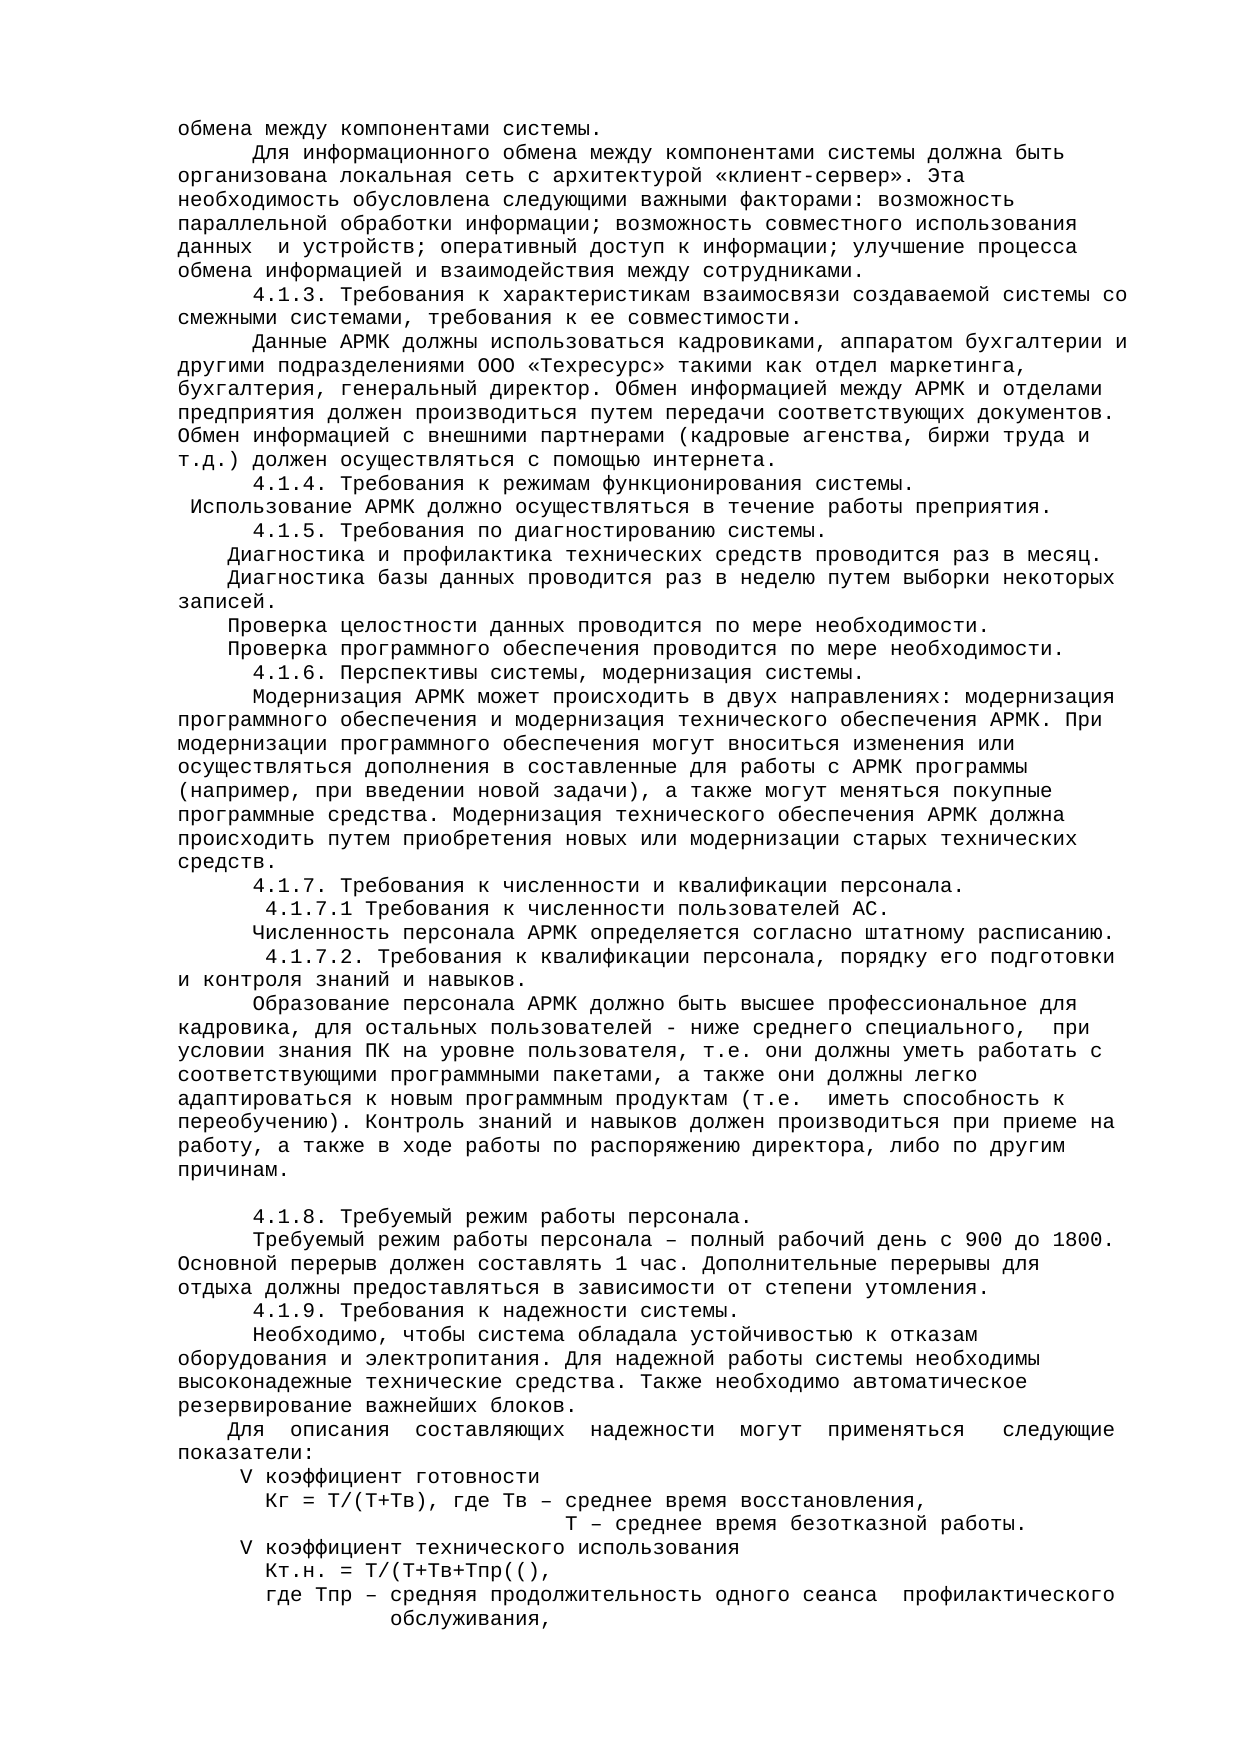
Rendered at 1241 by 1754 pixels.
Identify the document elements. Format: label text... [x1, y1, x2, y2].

text происходить путем приобретения новых или модернизации старых технических [177, 827, 1152, 851]
text необходимость обусловлена следующими важными факторами: возможность [177, 189, 1152, 213]
text переобучению). Контроль знаний и навыков должен производиться при приеме на [177, 1111, 1152, 1135]
text V коэффициент технического использования [177, 1537, 1152, 1561]
text программного обеспечения и модернизация технического обеспечения АРМК. При [177, 709, 1152, 733]
text т.д.) должен осуществляться с помощью интернета. [177, 449, 1152, 473]
text где Тпр – средняя продолжительность одного сеанса профилактического [177, 1584, 1152, 1608]
text другими подразделениями ООО «Техресурс» такими как отдел маркетинга, [177, 354, 1152, 378]
text обслуживания, [177, 1608, 1152, 1631]
text модернизации программного обеспечения могут вноситься изменения или [177, 733, 1152, 757]
text 4.1.4. Требования к режимам функционирования системы. [177, 473, 1152, 496]
text Для описания составляющих надежности могут применяться следующие [177, 1419, 1152, 1442]
text оборудования и электропитания. Для надежной работы системы необходимы [177, 1348, 1152, 1371]
text осуществляться дополнения в составленные для работы с АРМК программы [177, 757, 1152, 780]
text Проверка программного обеспечения проводится по мере необходимости. [177, 638, 1152, 662]
text параллельной обработки информации; возможность совместного использования [177, 213, 1152, 236]
text Диагностика базы данных проводится раз в неделю путем выборки некоторых [177, 567, 1152, 591]
text V коэффициент готовности [177, 1466, 1152, 1489]
text Основной перерыв должен составлять 1 час. Дополнительные перерывы для [177, 1253, 1152, 1277]
text Для информационного обмена между компонентами системы должна быть [177, 142, 1152, 165]
text Обмен информацией с внешними партнерами (кадровые агенства, биржи труда и [177, 426, 1152, 449]
text Проверка целостности данных проводится по мере необходимости. [177, 615, 1152, 638]
text Численность персонала АРМК определяется согласно штатному расписанию. [177, 922, 1152, 946]
text 4.1.5. Требования по диагностированию системы. [177, 520, 1152, 544]
text 4.1.7. Требования к численности и квалификации персонала. [177, 875, 1152, 898]
text бухгалтерия, генеральный директор. Обмен информацией между АРМК и отделами [177, 378, 1152, 402]
text 4.1.3. Требования к характеристикам взаимосвязи создаваемой системы со [177, 284, 1152, 307]
text Кт.н. = Т/(Т+Тв+Тпр((), [177, 1561, 1152, 1584]
text средств. [177, 851, 1152, 875]
text Необходимо, чтобы система обладала устойчивостью к отказам [177, 1324, 1152, 1348]
text соответствующими программными пакетами, а также они должны легко [177, 1064, 1152, 1088]
text предприятия должен производиться путем передачи соответствующих документов. [177, 402, 1152, 426]
text Т – среднее время безотказной работы. [177, 1513, 1152, 1537]
text данных и устройств; оперативный доступ к информации; улучшение процесса [177, 236, 1152, 260]
text обмена информацией и взаимодействия между сотрудниками. [177, 260, 1152, 284]
text программные средства. Модернизация технического обеспечения АРМК должна [177, 804, 1152, 827]
text 4.1.7.2. Требования к квалификации персонала, порядку его подготовки [177, 946, 1152, 969]
text (например, при введении новой задачи), а также могут меняться покупные [177, 780, 1152, 804]
text 4.1.9. Требования к надежности системы. [177, 1300, 1152, 1324]
text отдыха должны предоставляться в зависимости от степени утомления. [177, 1277, 1152, 1300]
text Диагностика и профилактика технических средств проводится раз в месяц. [177, 544, 1152, 567]
text 4.1.8. Требуемый режим работы персонала. [177, 1206, 1152, 1229]
text Требуемый режим работы персонала – полный рабочий день с 900 до 1800. [177, 1229, 1152, 1253]
text причинам. [177, 1158, 1152, 1182]
text 4.1.6. Перспективы системы, модернизация системы. [177, 662, 1152, 686]
text обмена между компонентами системы. [177, 118, 1152, 142]
text Использование АРМК должно осуществляться в течение работы преприятия. [177, 496, 1152, 520]
text кадровика, для остальных пользователей - ниже среднего специального, при [177, 1017, 1152, 1040]
text работу, а также в ходе работы по распоряжению директора, либо по другим [177, 1135, 1152, 1158]
text Данные АРМК должны использоваться кадровиками, аппаратом бухгалтерии и [177, 331, 1152, 354]
text записей. [177, 591, 1152, 615]
text адаптироваться к новым программным продуктам (т.е. иметь способность к [177, 1088, 1152, 1111]
text и контроля знаний и навыков. [177, 969, 1152, 993]
text высоконадежные технические средства. Также необходимо автоматическое [177, 1371, 1152, 1395]
text условии знания ПК на уровне пользователя, т.е. они должны уметь работать с [177, 1040, 1152, 1064]
text резервирование важнейших блоков. [177, 1395, 1152, 1419]
text организована локальная сеть c архитектурой «клиент-сервер». Эта [177, 165, 1152, 189]
text Образование персонала АРМК должно быть высшее профессиональное для [177, 993, 1152, 1017]
text Модернизация АРМК может происходить в двух направлениях: модернизация [177, 686, 1152, 709]
text показатели: [177, 1442, 1152, 1466]
text Кг = Т/(Т+Тв), где Тв – среднее время восстановления, [177, 1489, 1152, 1513]
text 4.1.7.1 Требования к численности пользователей АС. [177, 898, 1152, 922]
text смежными системами, требования к ее совместимости. [177, 307, 1152, 331]
